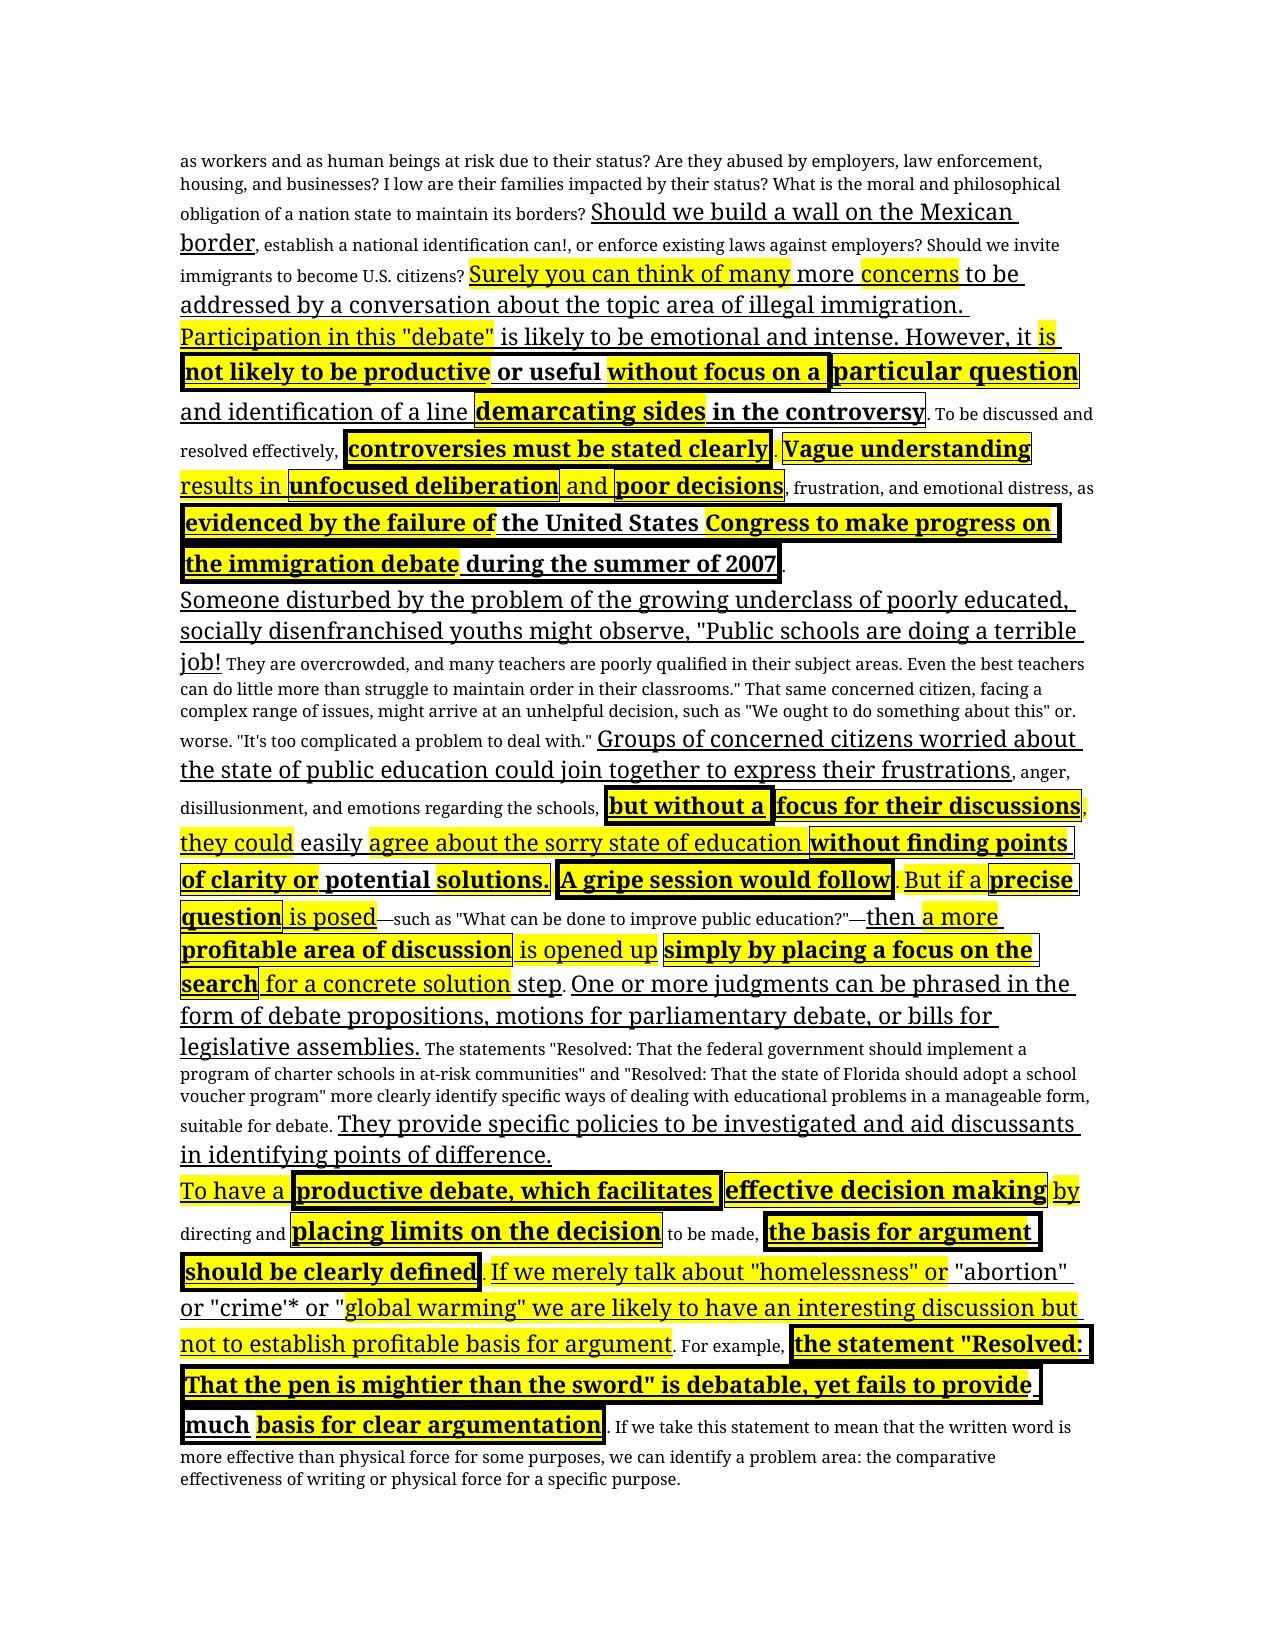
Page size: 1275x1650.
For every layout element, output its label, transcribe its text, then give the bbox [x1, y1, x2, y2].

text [180, 150, 1095, 584]
text Someone disturbed by the problem of the growing underclass of poorly educated, socially disenfranchised youths might observe, "Public schools are doing a terrible job! They are overcrowded, and many teachers are poorly qualified in their subject areas. Even the best teachers can do little more than struggle to maintain order in their classrooms." That same concerned citizen, facing a complex range of issues, might arrive at an unhelpful decision, such as "We ought to do something about this" or. worse. "It's too complicated a problem to deal with." Groups of concerned citizens worried about the state of public education could join together to express their frustrations, anger, disillusionment, and emotions regarding the schools, but without a focus for their discussions, they could easily agree about the sorry state of education without finding points of clarity or potential solutions. A gripe session would follow. But if a precise question is posed—such as "What can be done to improve public education?"—then a more profitable area of discussion is opened up simply by placing a focus on the search for a concrete solution step. One or more judgments can be phrased in the form of debate propositions, motions for parliamentary debate, or bills for legislative assemblies. The statements "Resolved: That the federal government should implement a program of charter schools in at-risk communities" and "Resolved: That the state of Florida should adopt a school voucher program" more clearly identify specific ways of dealing with educational problems in a manageable form, suitable for debate. They provide specific policies to be investigated and aid discussants in identifying points of difference. [180, 584, 1095, 1170]
text To have a productive debate, which facilitates effective decision making by directing and placing limits on the decision to be made, the basis for argument should be clearly defined. If we merely talk about "homelessness" or "abortion" or "crime'* or "global warming" we are likely to have an interesting discussion but not to establish profitable basis for argument. For example, the statement "Resolved: That the pen is mightier than the sword" is debatable, yet fails to provide much basis for clear argumentation. If we take this statement to mean that the written word is more effective than physical force for some purposes, we can identify a problem area: the comparative effectiveness of writing or physical force for a specific purpose. [180, 1170, 1095, 1491]
